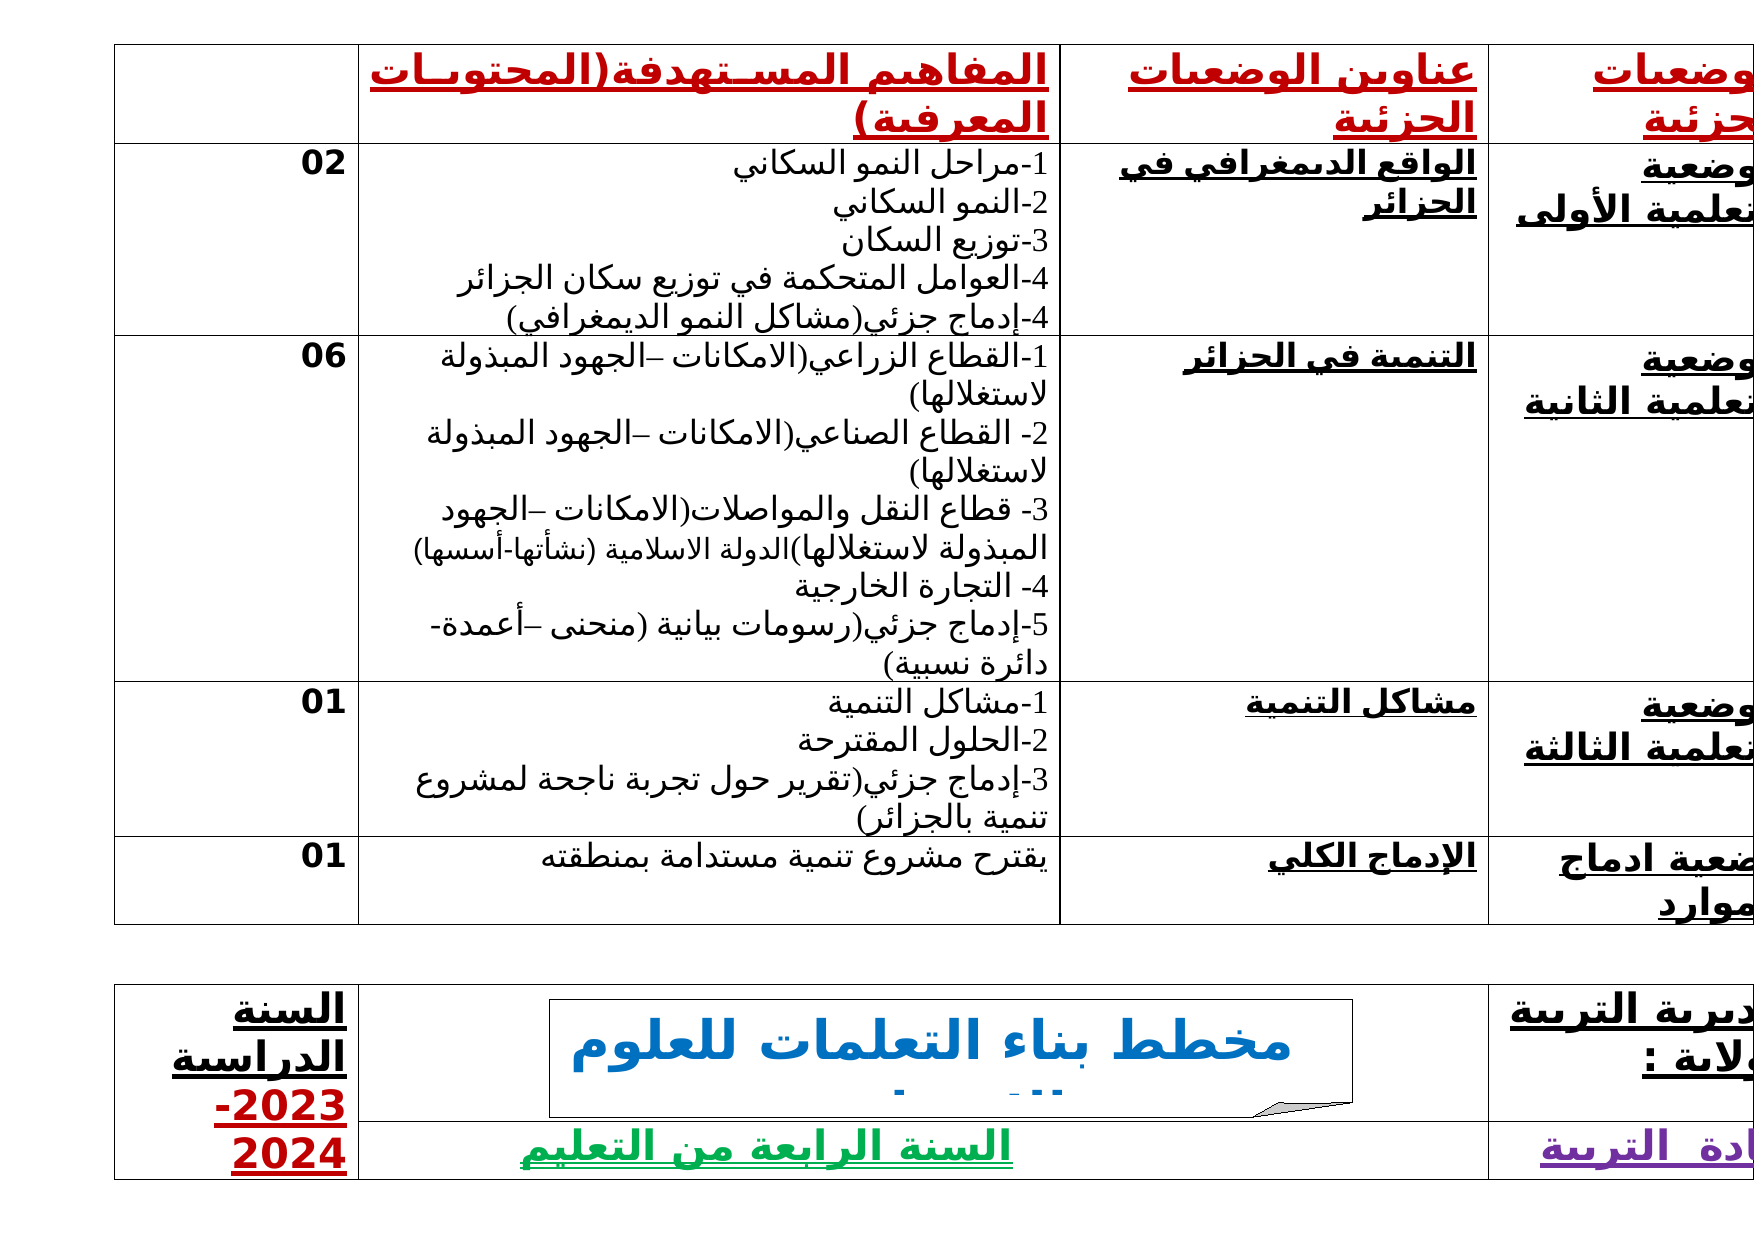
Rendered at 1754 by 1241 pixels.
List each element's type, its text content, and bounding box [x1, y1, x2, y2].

table_cell يقترح مشروع تنمية مستدامة بمنطقته [359, 837, 1059, 924]
table_header مديرية التربية لولاية : [1489, 985, 1753, 1121]
table_cell مشاكل التنمية [1061, 682, 1488, 836]
table_cell 02 [115, 144, 358, 335]
table_cell التنمية في الجزائر [1061, 336, 1488, 681]
table_cell 01 [115, 682, 358, 836]
table_cell الوضعيات الجزئية [1489, 45, 1753, 142]
table_header [359, 985, 1488, 1121]
table_cell 01 [115, 837, 358, 924]
table_cell وضعية ادماج الموارد [1489, 837, 1753, 924]
table_cell المفاهيم المستهدفة(المحتويات المعرفية) [359, 45, 1059, 142]
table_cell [359, 1122, 1488, 1179]
table_cell الإدماج الكلي [1061, 837, 1488, 924]
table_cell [1489, 1122, 1753, 1179]
table_cell الوضعية التعلمية الثانية [1489, 336, 1753, 681]
table_cell 1-مراحل النمو السكاني 2-النمو السكاني 3-توزيع السكان 4-العوامل المتحكمة في توزيع سكان الجزائر 4-إدماج جزئي(مشاكل النمو الديمغرافي) [359, 144, 1059, 335]
table_cell الوضعية التعلمية الثالثة [1489, 682, 1753, 836]
table_cell عناوبن الوضعيات الجزئية [1061, 45, 1488, 142]
table_cell 1-القطاع الزراعي(الامكانات –الجهود المبذولة لاستغلالها) 2- القطاع الصناعي(الامكانات –الجهود المبذولة لاستغلالها) 3- قطاع النقل والمواصلات(الامكانات –الجهود المبذولة لاستغلالها)الدولة الاسلامية (نشأتها-أسسها) 4- التجارة الخارجية 5-إدماج جزئي(رسومات بيانية (منحنى –أعمدة-دائرة نسبية) [359, 336, 1059, 681]
table_cell الواقع الديمغرافي في الجزائر [1061, 144, 1488, 335]
table_cell الوضعية التعلمية الأولى [1489, 144, 1753, 335]
table_cell 1-مشاكل التنمية 2-الحلول المقترحة 3-إدماج جزئي(تقرير حول تجربة ناجحة لمشروع تنمية بالجزائر) [359, 682, 1059, 836]
table_cell 06 [115, 336, 358, 681]
table_header السنة الدراسية 2023-2024 [115, 985, 358, 1179]
